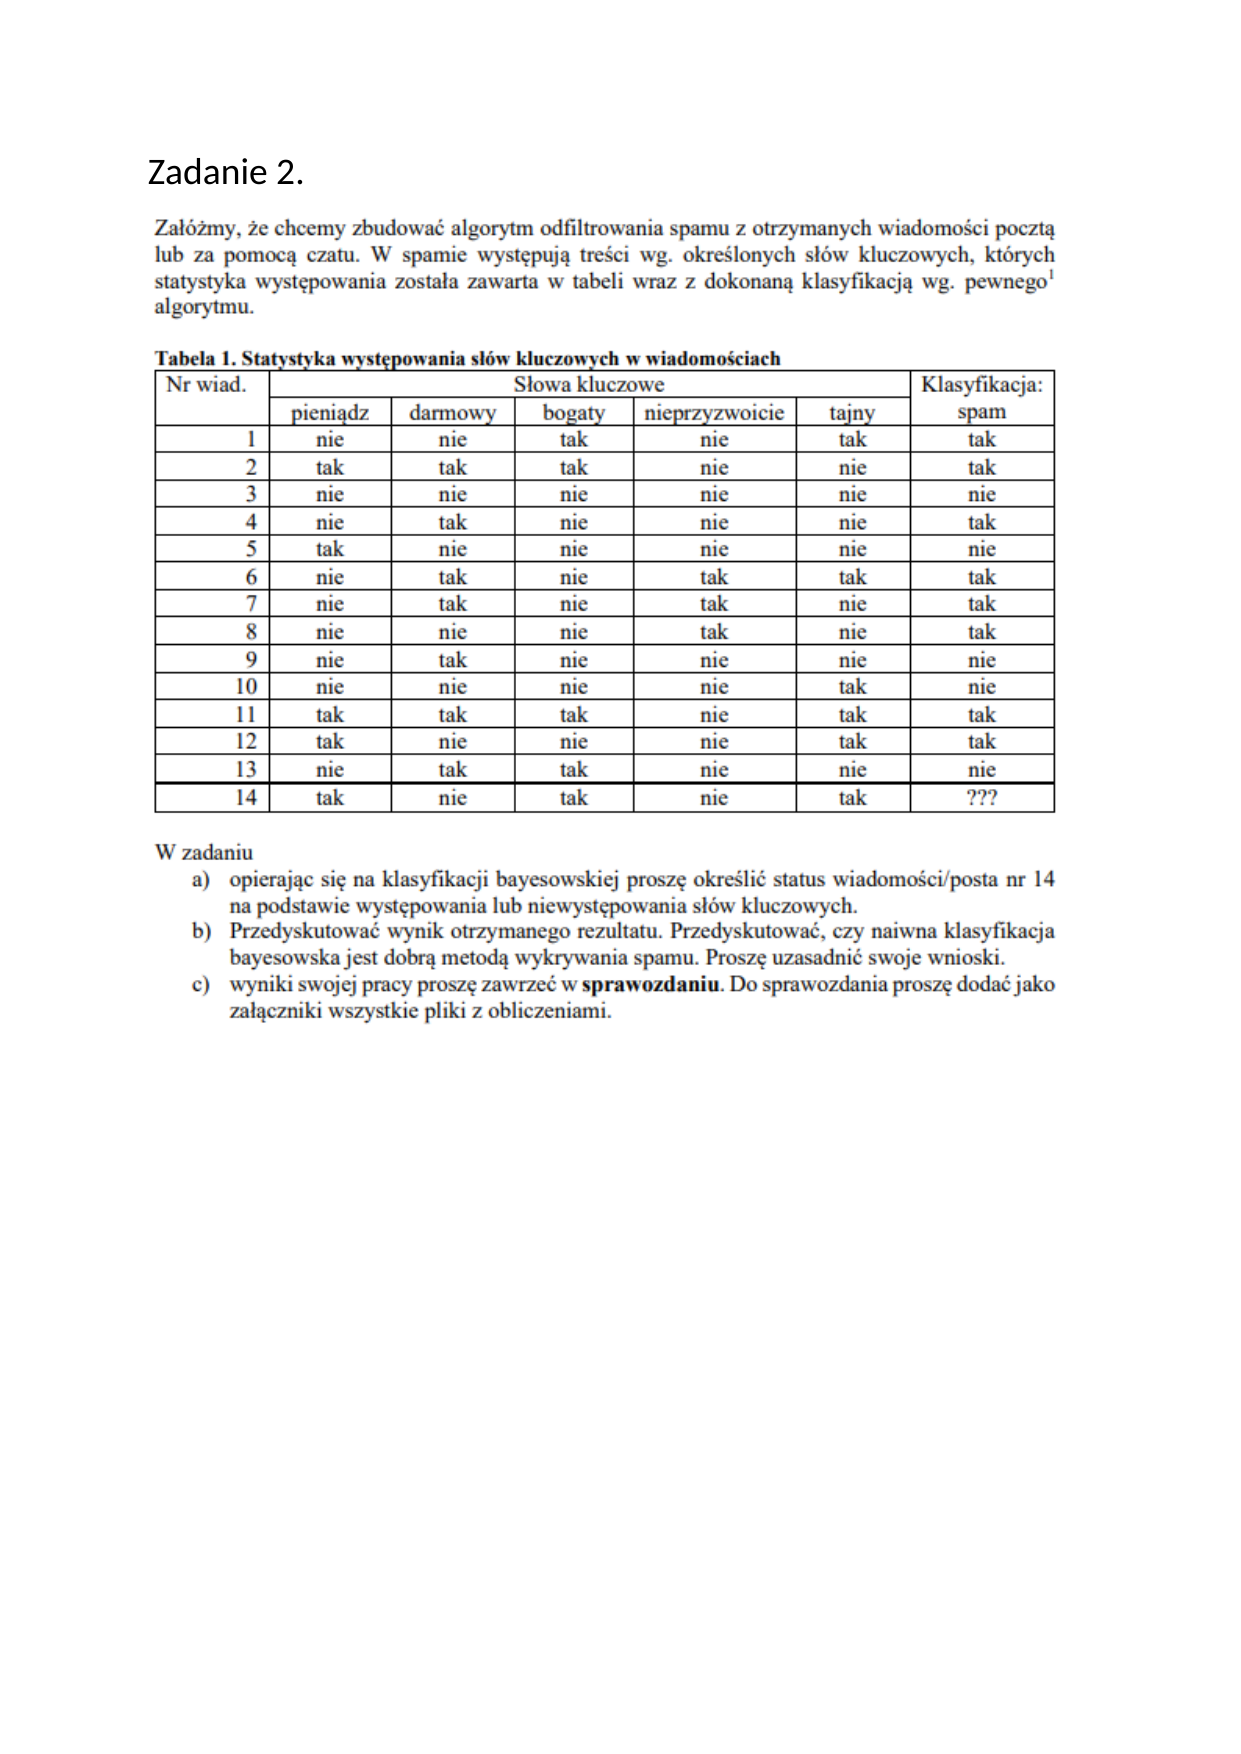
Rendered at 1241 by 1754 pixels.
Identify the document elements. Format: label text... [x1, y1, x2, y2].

picture [147, 212, 1082, 1051]
text Zadanie 2. [148, 148, 1093, 193]
